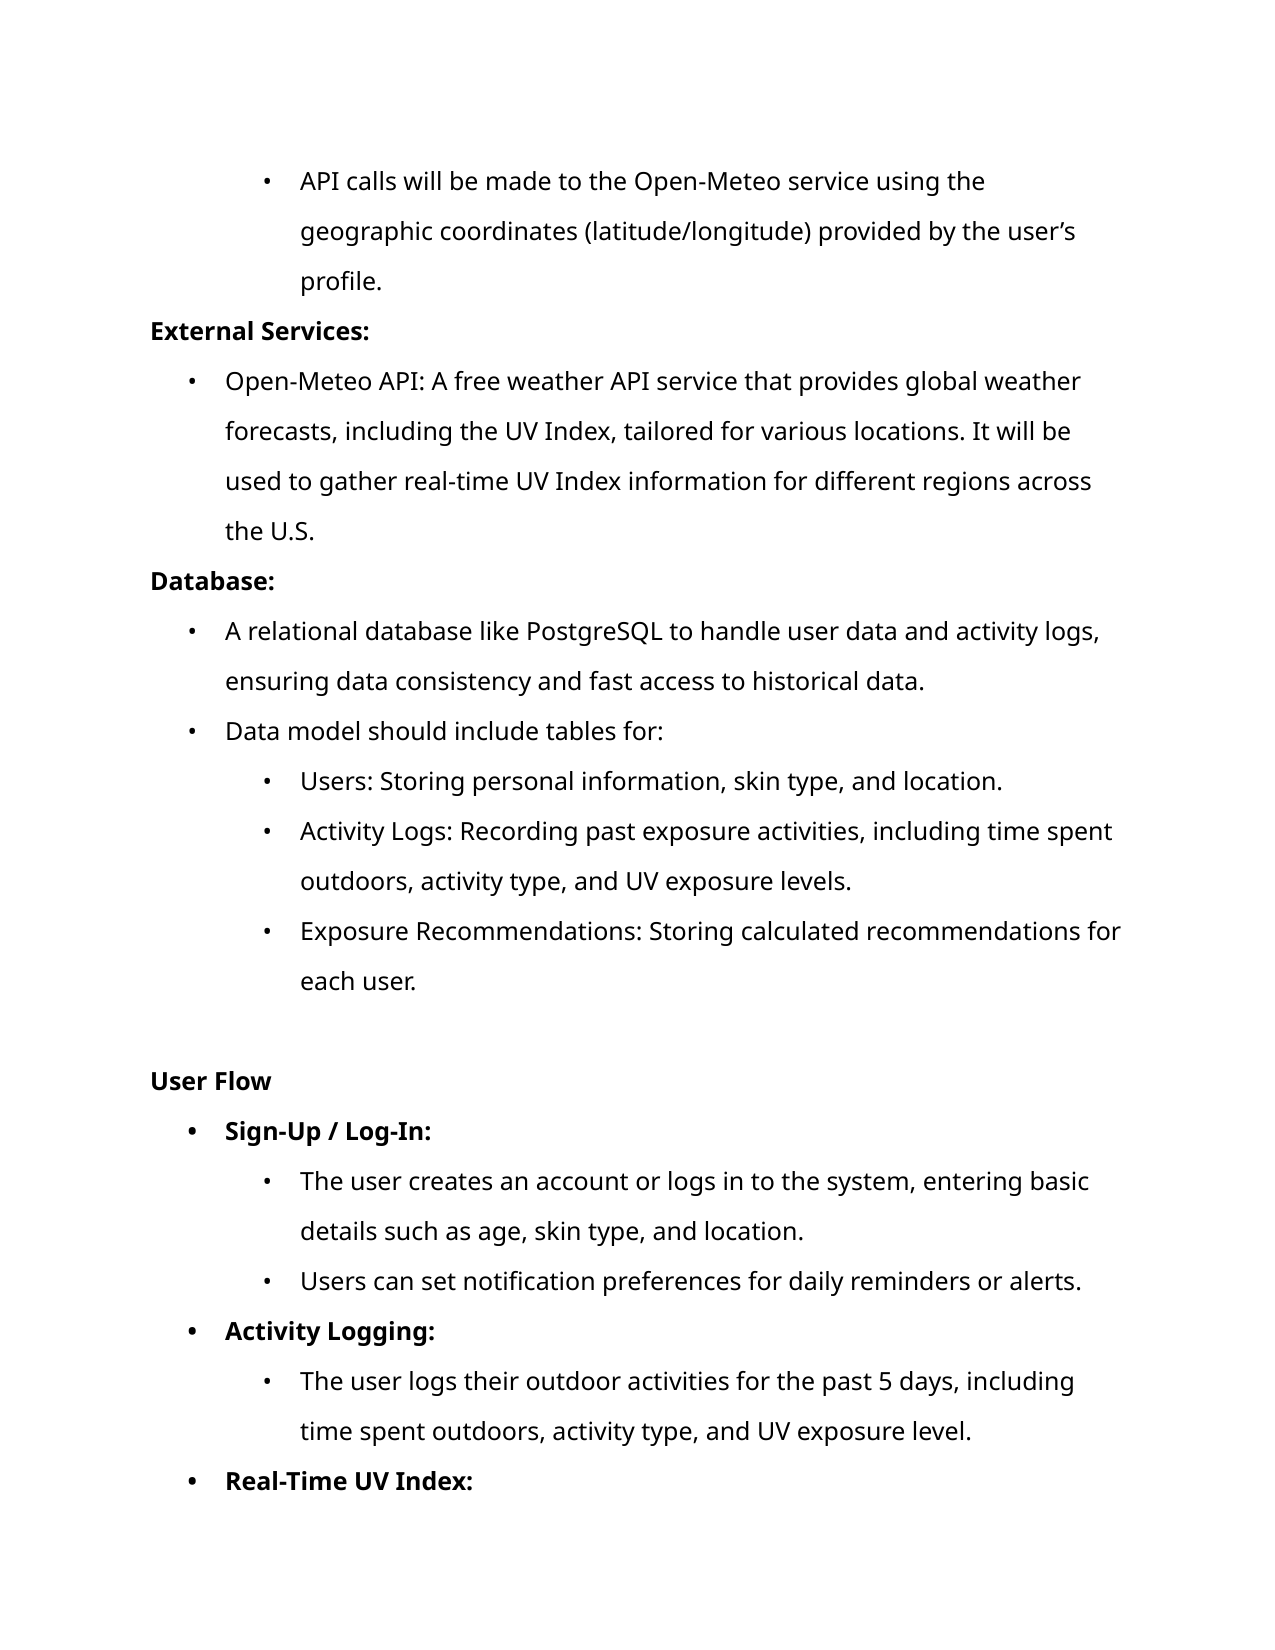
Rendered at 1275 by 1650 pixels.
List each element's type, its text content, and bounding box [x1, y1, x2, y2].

list The user logs their outdoor activities for the past 5 days, including time spent outdoors, activity type, and UV exposure level. [262, 1350, 1125, 1450]
list A relational database like PostgreSQL to handle user data and activity logs, ensuring data consistency and fast access to historical data. [187, 600, 1125, 700]
list Exposure Recommendations: Storing calculated recommendations for each user. [262, 900, 1125, 1000]
text Database: [150, 550, 1125, 600]
list Users: Storing personal information, skin type, and location. [262, 750, 1125, 800]
list Activity Logging: [187, 1300, 1125, 1350]
list Sign-Up / Log-In: [187, 1100, 1125, 1150]
text User Flow [150, 1050, 1125, 1100]
list Users can set notification preferences for daily reminders or alerts. [262, 1250, 1125, 1300]
list Open-Meteo API: A free weather API service that provides global weather forecasts, including the UV Index, tailored for various locations. It will be used to gather real-time UV Index information for different regions across the U.S. [187, 350, 1125, 550]
list The user creates an account or logs in to the system, entering basic details such as age, skin type, and location. [262, 1150, 1125, 1250]
list Activity Logs: Recording past exposure activities, including time spent outdoors, activity type, and UV exposure levels. [262, 800, 1125, 900]
list Real-Time UV Index: [187, 1450, 1125, 1500]
list Data model should include tables for: [187, 700, 1125, 750]
text External Services: [150, 300, 1125, 350]
list API calls will be made to the Open-Meteo service using the geographic coordinates (latitude/longitude) provided by the user’s profile. [262, 150, 1125, 300]
